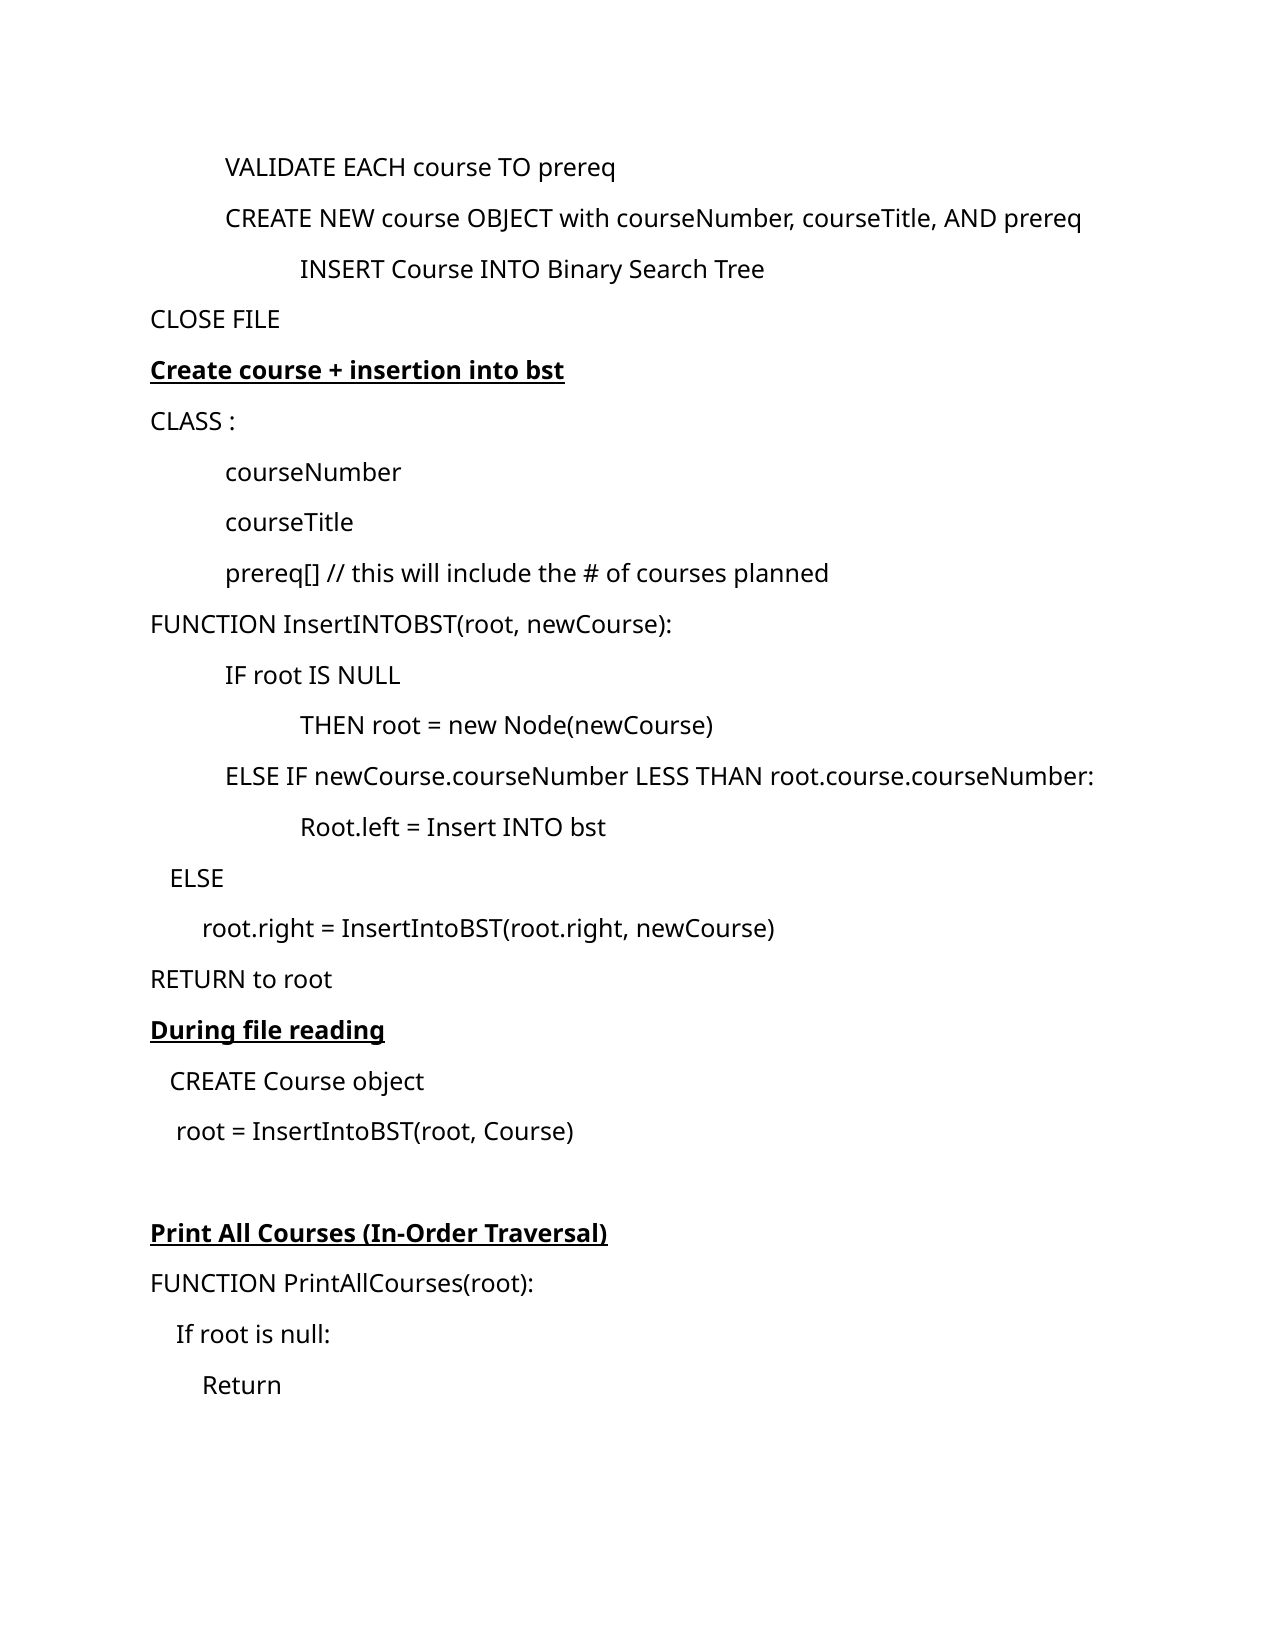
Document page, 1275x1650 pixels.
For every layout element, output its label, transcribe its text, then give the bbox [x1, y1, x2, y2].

text Return [150, 1367, 1125, 1402]
text courseTitle [150, 505, 1125, 539]
text IF root IS NULL [150, 657, 1125, 691]
text INSERT Course INTO Binary Search Tree [150, 251, 1125, 286]
text root = InsertIntoBST(root, Course) [150, 1114, 1125, 1148]
text CLASS : [150, 404, 1125, 438]
text Print All Courses (In-Order Traversal) [150, 1215, 1125, 1249]
text FUNCTION PrintAllCourses(root): [150, 1266, 1125, 1300]
text Root.left = Insert INTO bst [150, 809, 1125, 843]
text CREATE NEW course OBJECT with courseNumber, courseTitle, AND prereq [150, 201, 1125, 235]
text FUNCTION InsertINTOBST(root, newCourse): [150, 607, 1125, 641]
text ELSE [150, 860, 1125, 894]
text If root is null: [150, 1317, 1125, 1351]
text THEN root = new Node(newCourse) [150, 708, 1125, 742]
text During file reading [150, 1012, 1125, 1046]
text CLOSE FILE [150, 302, 1125, 336]
text VALIDATE EACH course TO prereq [150, 150, 1125, 184]
text courseNumber [150, 454, 1125, 488]
text root.right = InsertIntoBST(root.right, newCourse) [150, 911, 1125, 945]
text prereq[] // this will include the # of courses planned [150, 556, 1125, 590]
text ELSE IF newCourse.courseNumber LESS THAN root.course.courseNumber: [150, 759, 1125, 793]
text Create course + insertion into bst [150, 353, 1125, 387]
text RETURN to root [150, 962, 1125, 996]
text CREATE Course object [150, 1063, 1125, 1097]
